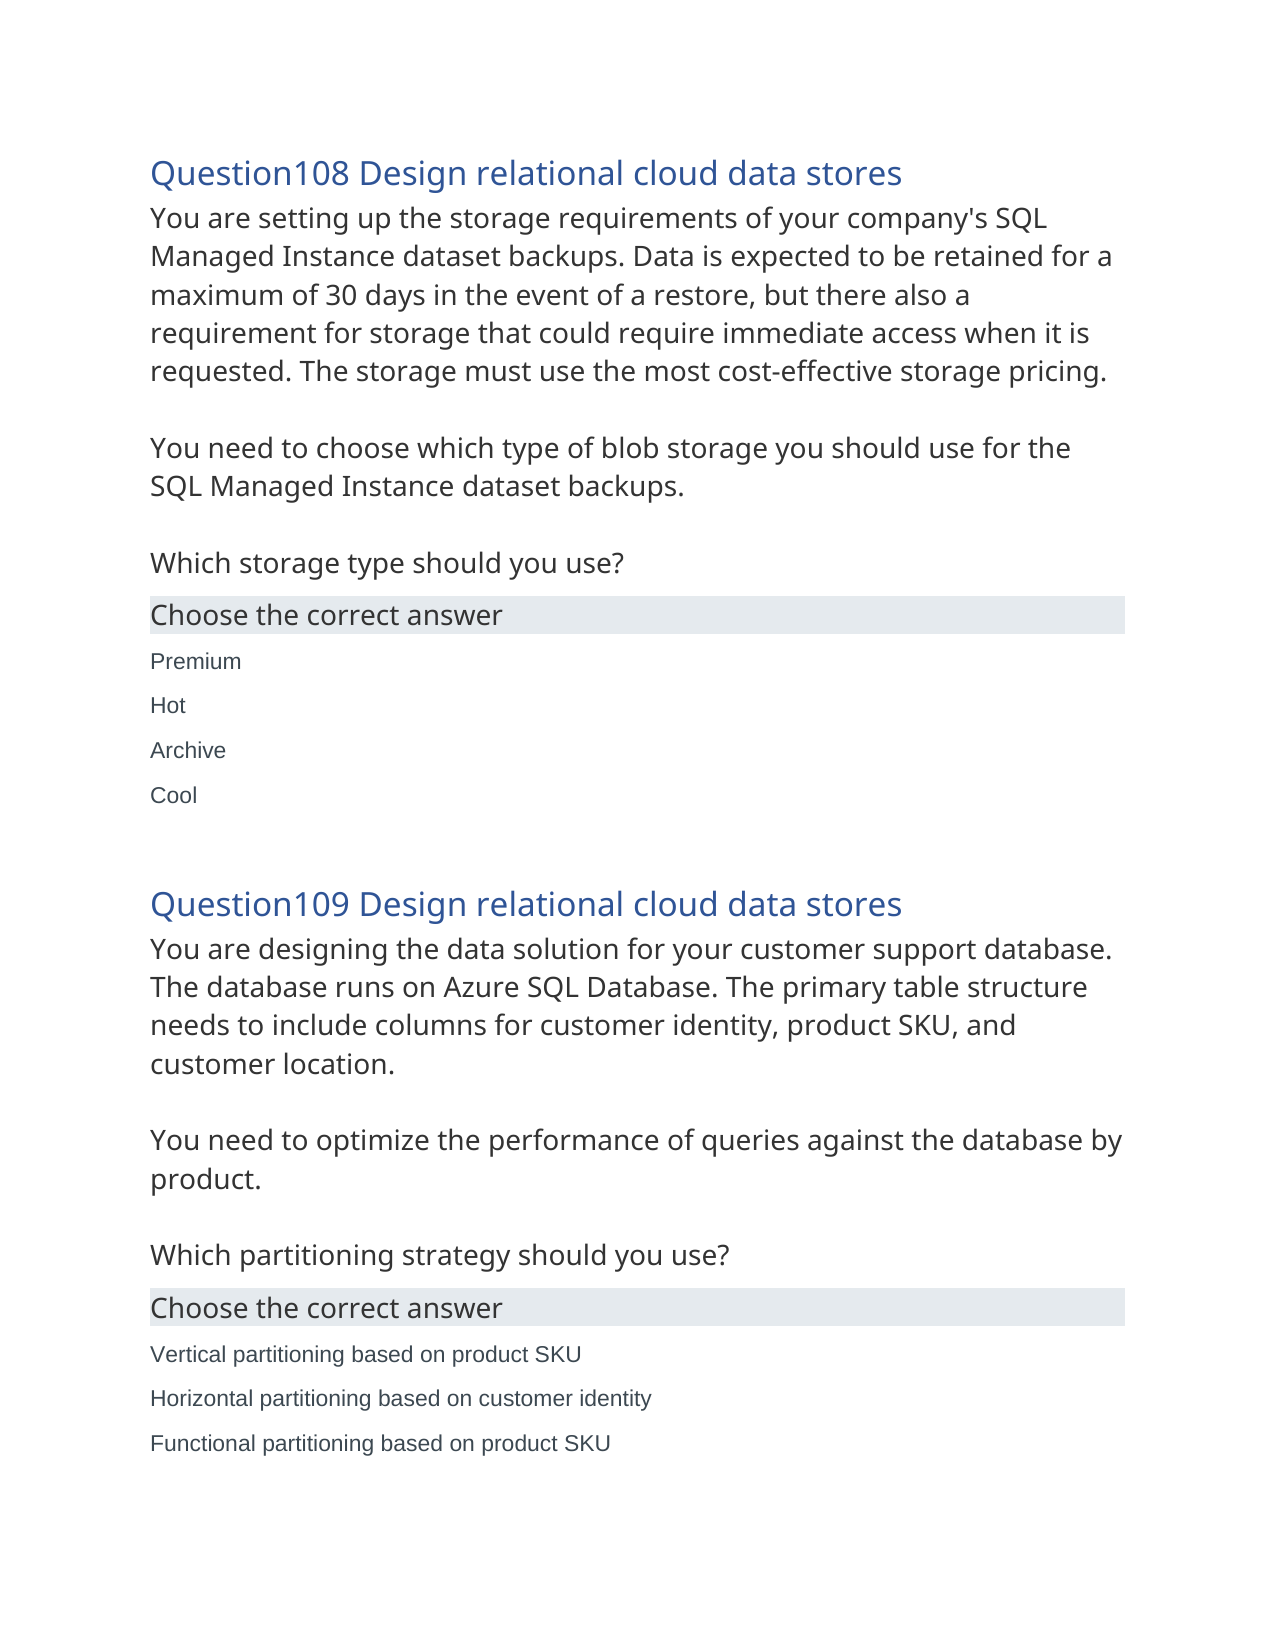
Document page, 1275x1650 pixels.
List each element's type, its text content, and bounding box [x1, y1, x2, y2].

text You are designing the data solution for your customer support database. The database runs on Azure SQL Database. The primary table structure needs to include columns for customer identity, product SKU, and customer location. You need to optimize the performance of queries against the database by product. Which partitioning strategy should you use? [150, 929, 1125, 1274]
text Choose the correct answer [150, 1288, 1125, 1326]
subtitle Question109 Design relational cloud data stores [150, 881, 1125, 926]
text Premium [150, 648, 1125, 674]
text Archive [150, 737, 1125, 763]
subtitle Question108 Design relational cloud data stores [150, 150, 1125, 195]
text Functional partitioning based on product SKU [150, 1430, 1125, 1456]
text Cool [150, 782, 1125, 808]
text Choose the correct answer [150, 596, 1125, 634]
text You are setting up the storage requirements of your company's SQL Managed Instance dataset backups. Data is expected to be retained for a maximum of 30 days in the event of a restore, but there also a requirement for storage that could require immediate access when it is requested. The storage must use the most cost-effective storage pricing. You need to choose which type of blob storage you should use for the SQL Managed Instance dataset backups. Which storage type should you use? [150, 198, 1125, 581]
text Vertical partitioning based on product SKU [150, 1341, 1125, 1367]
text Hot [150, 692, 1125, 719]
text Horizontal partitioning based on customer identity [150, 1385, 1125, 1411]
